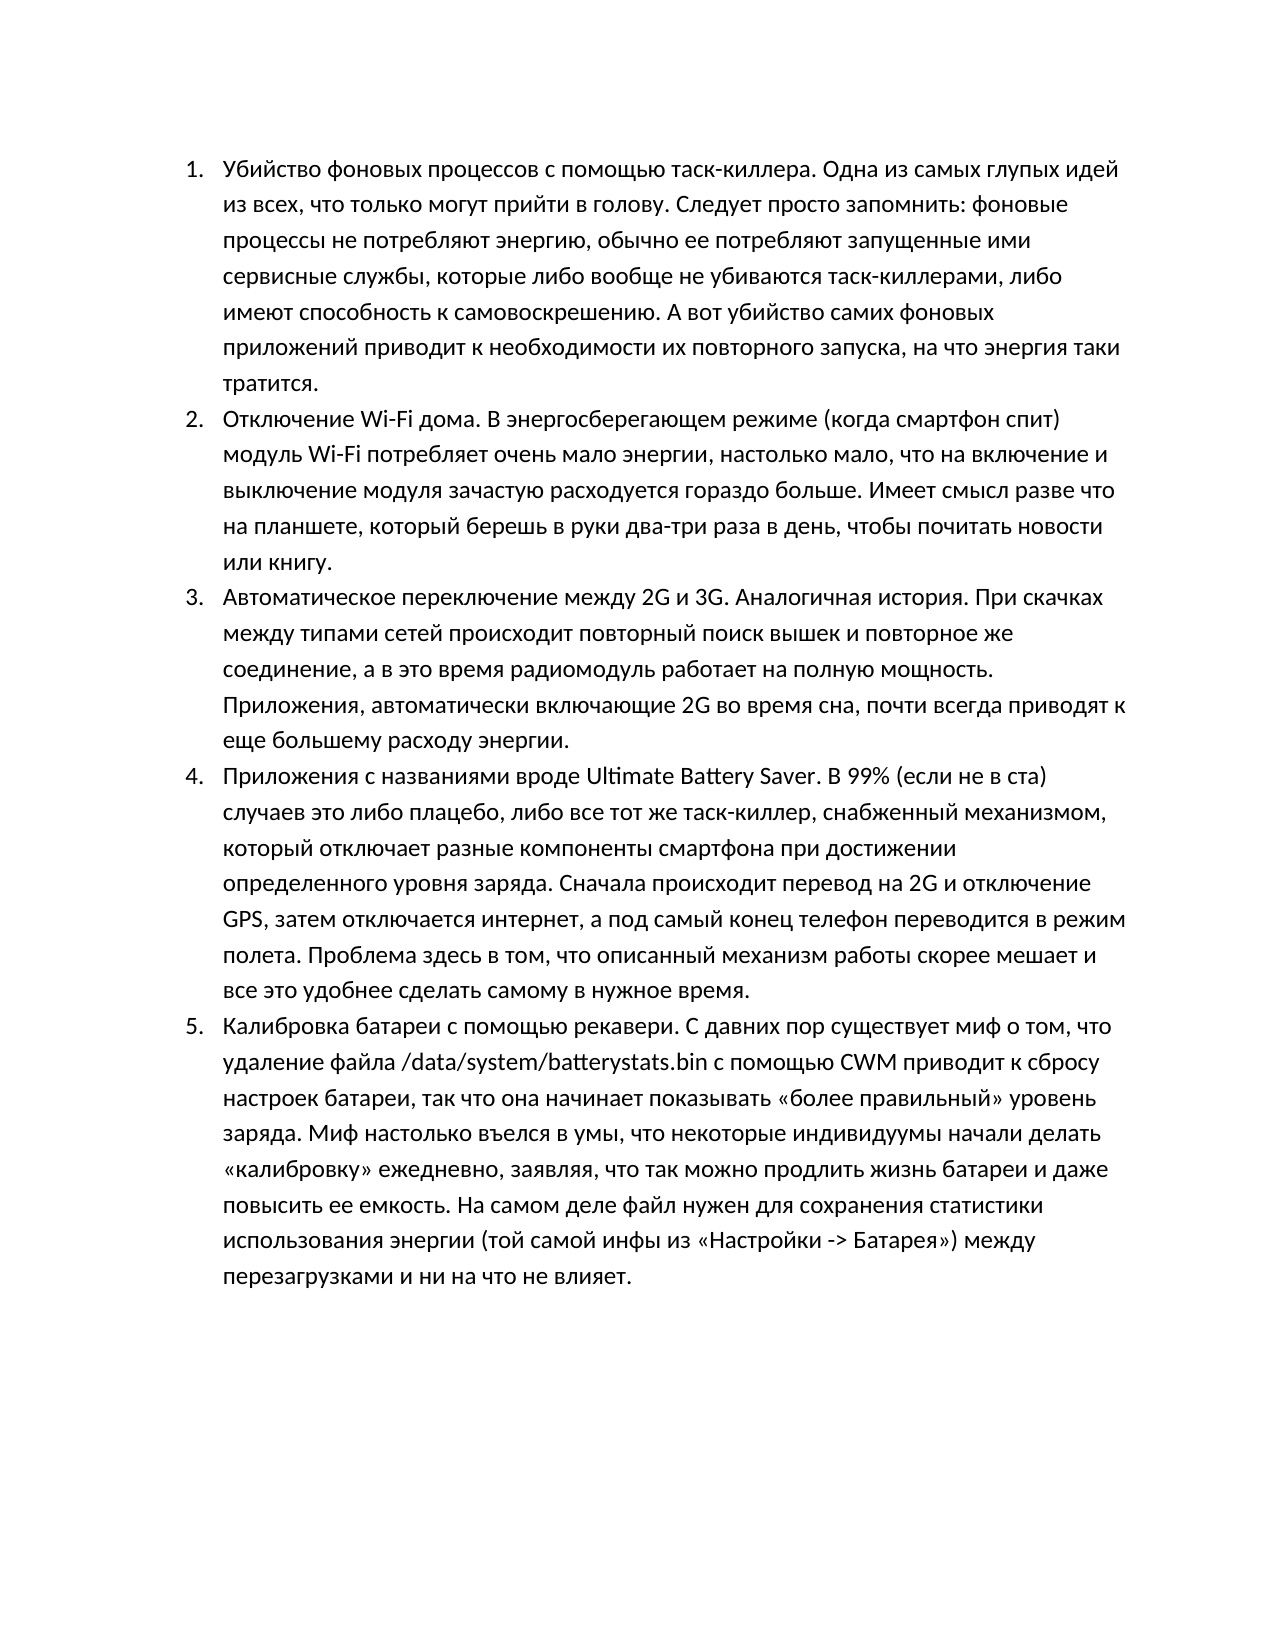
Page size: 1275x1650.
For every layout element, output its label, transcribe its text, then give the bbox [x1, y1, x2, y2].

list Отключение Wi-Fi дома. В энергосберегающем режиме (когда смартфон спит) модуль Wi-Fi потребляет очень мало энергии, настолько мало, что на включение и выключение модуля зачастую расходуется гораздо больше. Имеет смысл разве что на планшете, который берешь в руки два-три раза в день, чтобы почитать новости или книгу. [185, 398, 1127, 576]
list Калибровка батареи с помощью рекавери. С давних пор существует миф о том, что удаление файла /data/system/batterystats.bin с помощью CWM приводит к сбросу настроек батареи, так что она начинает показывать «более правильный» уровень заряда. Миф настолько въелся в умы, что некоторые индивидуумы начали делать «калибровку» ежедневно, заявляя, что так можно продлить жизнь батареи и даже повысить ее емкость. На самом деле файл нужен для сохранения статистики использования энергии (той самой инфы из «Настройки -> Батарея») между перезагрузками и ни на что не влияет. [185, 1005, 1127, 1291]
list Приложения с названиями вроде Ultimate Battery Saver. В 99% (если не в ста) случаев это либо плацебо, либо все тот же таск-киллер, снабженный механизмом, который отключает разные компоненты смартфона при достижении определенного уровня заряда. Сначала происходит перевод на 2G и отключение GPS, затем отключается интернет, а под самый конец телефон переводится в режим полета. Проблема здесь в том, что описанный механизм работы скорее мешает и все это удобнее сделать самому в нужное время. [185, 755, 1127, 1005]
list Автоматическое переключение между 2G и 3G. Аналогичная история. При скачках между типами сетей происходит повторный поиск вышек и повторное же соединение, а в это время радиомодуль работает на полную мощность. Приложения, автоматически включающие 2G во время сна, почти всегда приводят к еще большему расходу энергии. [185, 576, 1127, 755]
list Убийство фоновых процессов с помощью таск-киллера. Одна из самых глупых идей из всех, что только могут прийти в голову. Следует просто запомнить: фоновые процессы не потребляют энергию, обычно ее потребляют запущенные ими сервисные службы, которые либо вообще не убиваются таск-киллерами, либо имеют способность к самовоскрешению. А вот убийство самих фоновых приложений приводит к необходимости их повторного запуска, на что энергия таки тратится. [185, 148, 1127, 398]
